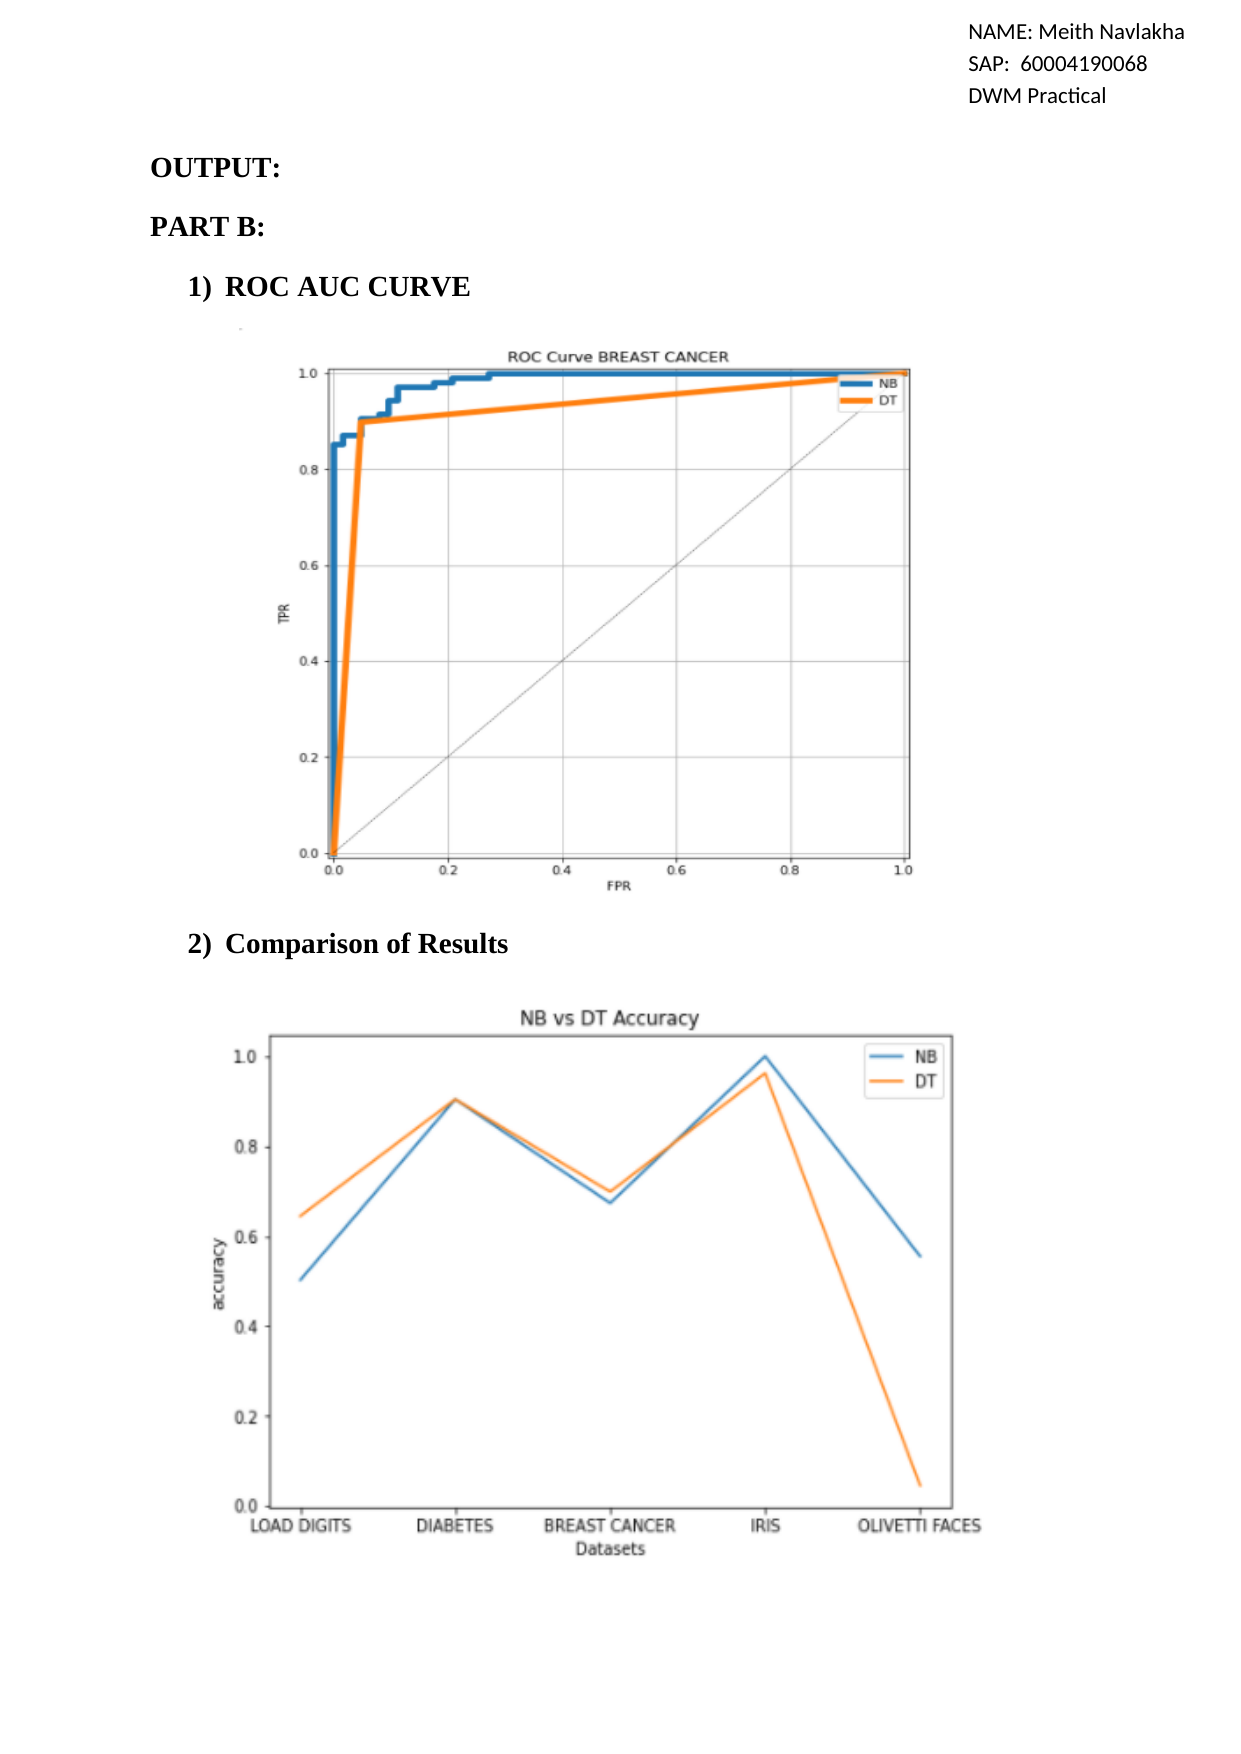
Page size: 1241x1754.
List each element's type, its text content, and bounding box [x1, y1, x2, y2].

picture [239, 328, 1002, 902]
list Comparison of Results [187, 927, 1090, 960]
list ROC AUC CURVE [187, 269, 1090, 302]
picture [165, 986, 1075, 1581]
text PART B: [150, 209, 1090, 243]
text OUTPUT: [150, 150, 1090, 183]
